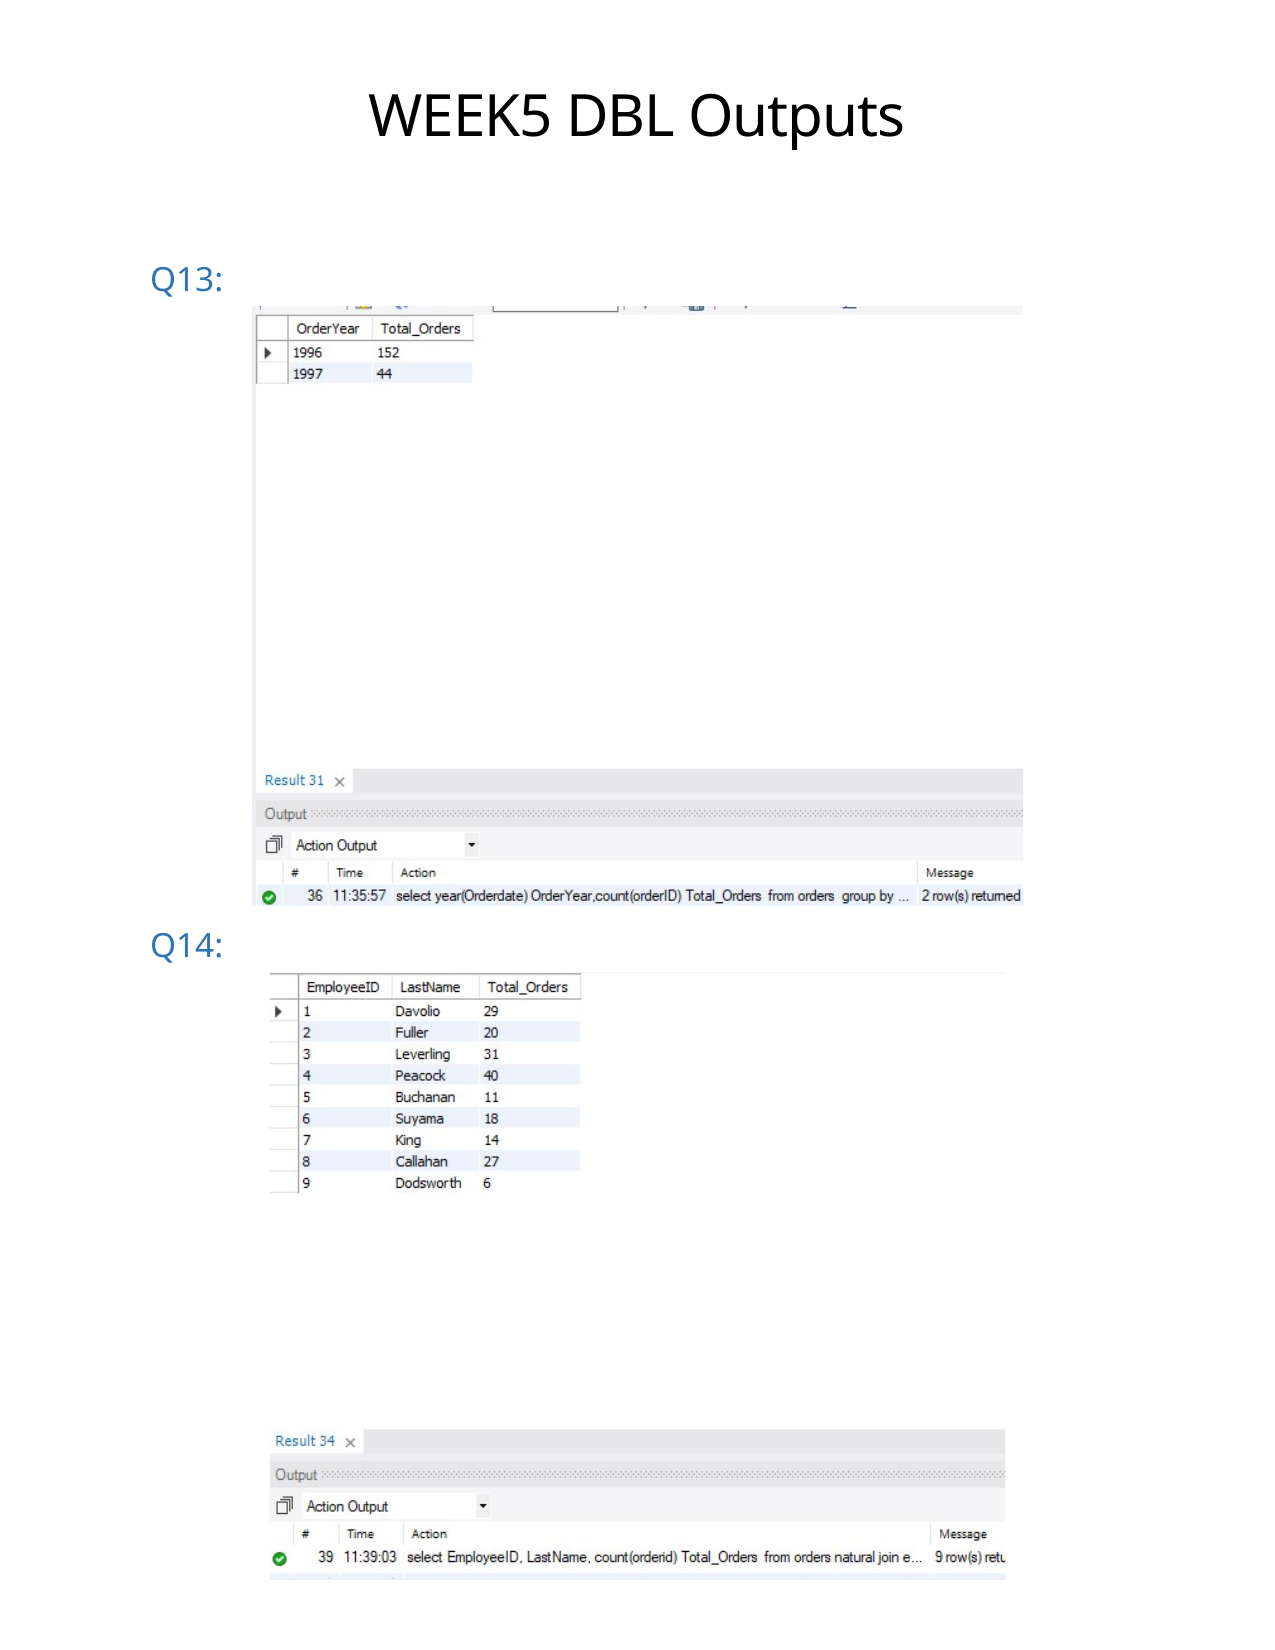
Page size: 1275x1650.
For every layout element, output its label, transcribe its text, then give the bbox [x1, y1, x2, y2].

picture [269, 972, 1006, 1580]
subtitle Q13: [150, 255, 1125, 301]
subtitle Q14: [150, 922, 1125, 967]
picture [252, 306, 1024, 906]
